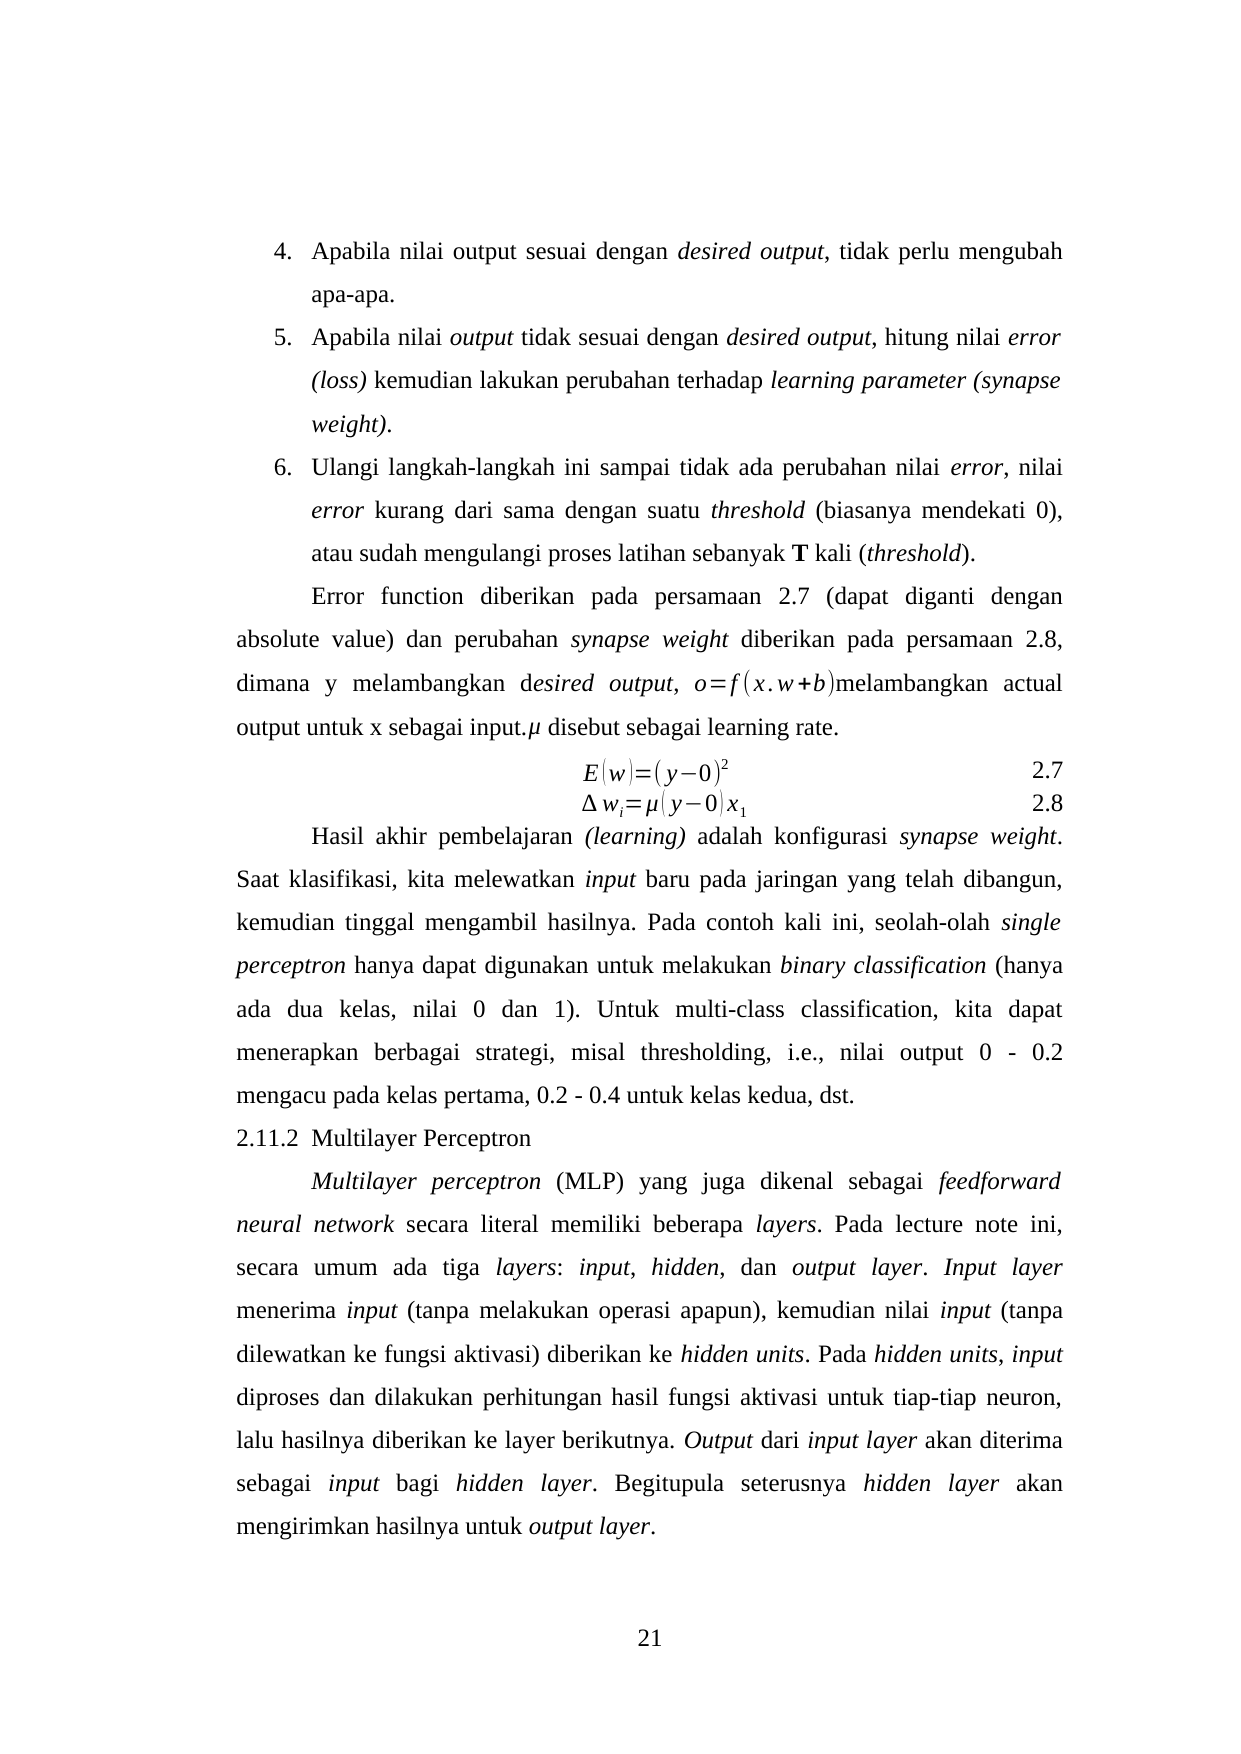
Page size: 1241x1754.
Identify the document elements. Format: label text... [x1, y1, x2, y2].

list Ulangi langkah-langkah ini sampai tidak ada perubahan nilai error, nilai error kurang dari sama dengan suatu threshold (biasanya mendekati 0), atau sudah mengulangi proses latihan sebanyak T kali (threshold). [274, 452, 1063, 567]
text Error function diberikan pada persamaan 2.7 (dapat diganti dengan absolute value) dan perubahan synapse weight diberikan pada persamaan 2.8, dimana y melambangkan desired output, melambangkan actual output untuk x sebagai input. disebut sebagai learning rate. [236, 581, 1063, 741]
text Multilayer perceptron (MLP) yang juga dikenal sebagai feedforward neural network secara literal memiliki beberapa layers. Pada lecture note ini, secara umum ada tiga layers: input, hidden, dan output layer. Input layer menerima input (tanpa melakukan operasi apapun), kemudian nilai input (tanpa dilewatkan ke fungsi aktivasi) diberikan ke hidden units. Pada hidden units, input diproses dan dilakukan perhitungan hasil fungsi aktivasi untuk tiap-tiap neuron, lalu hasilnya diberikan ke layer berikutnya. Output dari input layer akan diterima sebagai input bagi hidden layer. Begitupula seterusnya hidden layer akan mengirimkan hasilnya untuk output layer. [236, 1166, 1063, 1540]
text 2.7 [236, 755, 1063, 788]
subtitle Multilayer Perceptron [236, 1123, 1063, 1152]
text 2.8 [236, 788, 1063, 821]
list Apabila nilai output tidak sesuai dengan desired output, hitung nilai error (loss) kemudian lakukan perubahan terhadap learning parameter (synapse weight). [274, 322, 1063, 437]
text Hasil akhir pembelajaran (learning) adalah konfigurasi synapse weight. Saat klasifikasi, kita melewatkan input baru pada jaringan yang telah dibangun, kemudian tinggal mengambil hasilnya. Pada contoh kali ini, seolah-olah single perceptron hanya dapat digunakan untuk melakukan binary classification (hanya ada dua kelas, nilai 0 dan 1). Untuk multi-class classification, kita dapat menerapkan berbagai strategi, misal thresholding, i.e., nilai output 0 - 0.2 mengacu pada kelas pertama, 0.2 - 0.4 untuk kelas kedua, dst. [236, 821, 1063, 1109]
list Apabila nilai output sesuai dengan desired output, tidak perlu mengubah apa-apa. [274, 236, 1063, 308]
